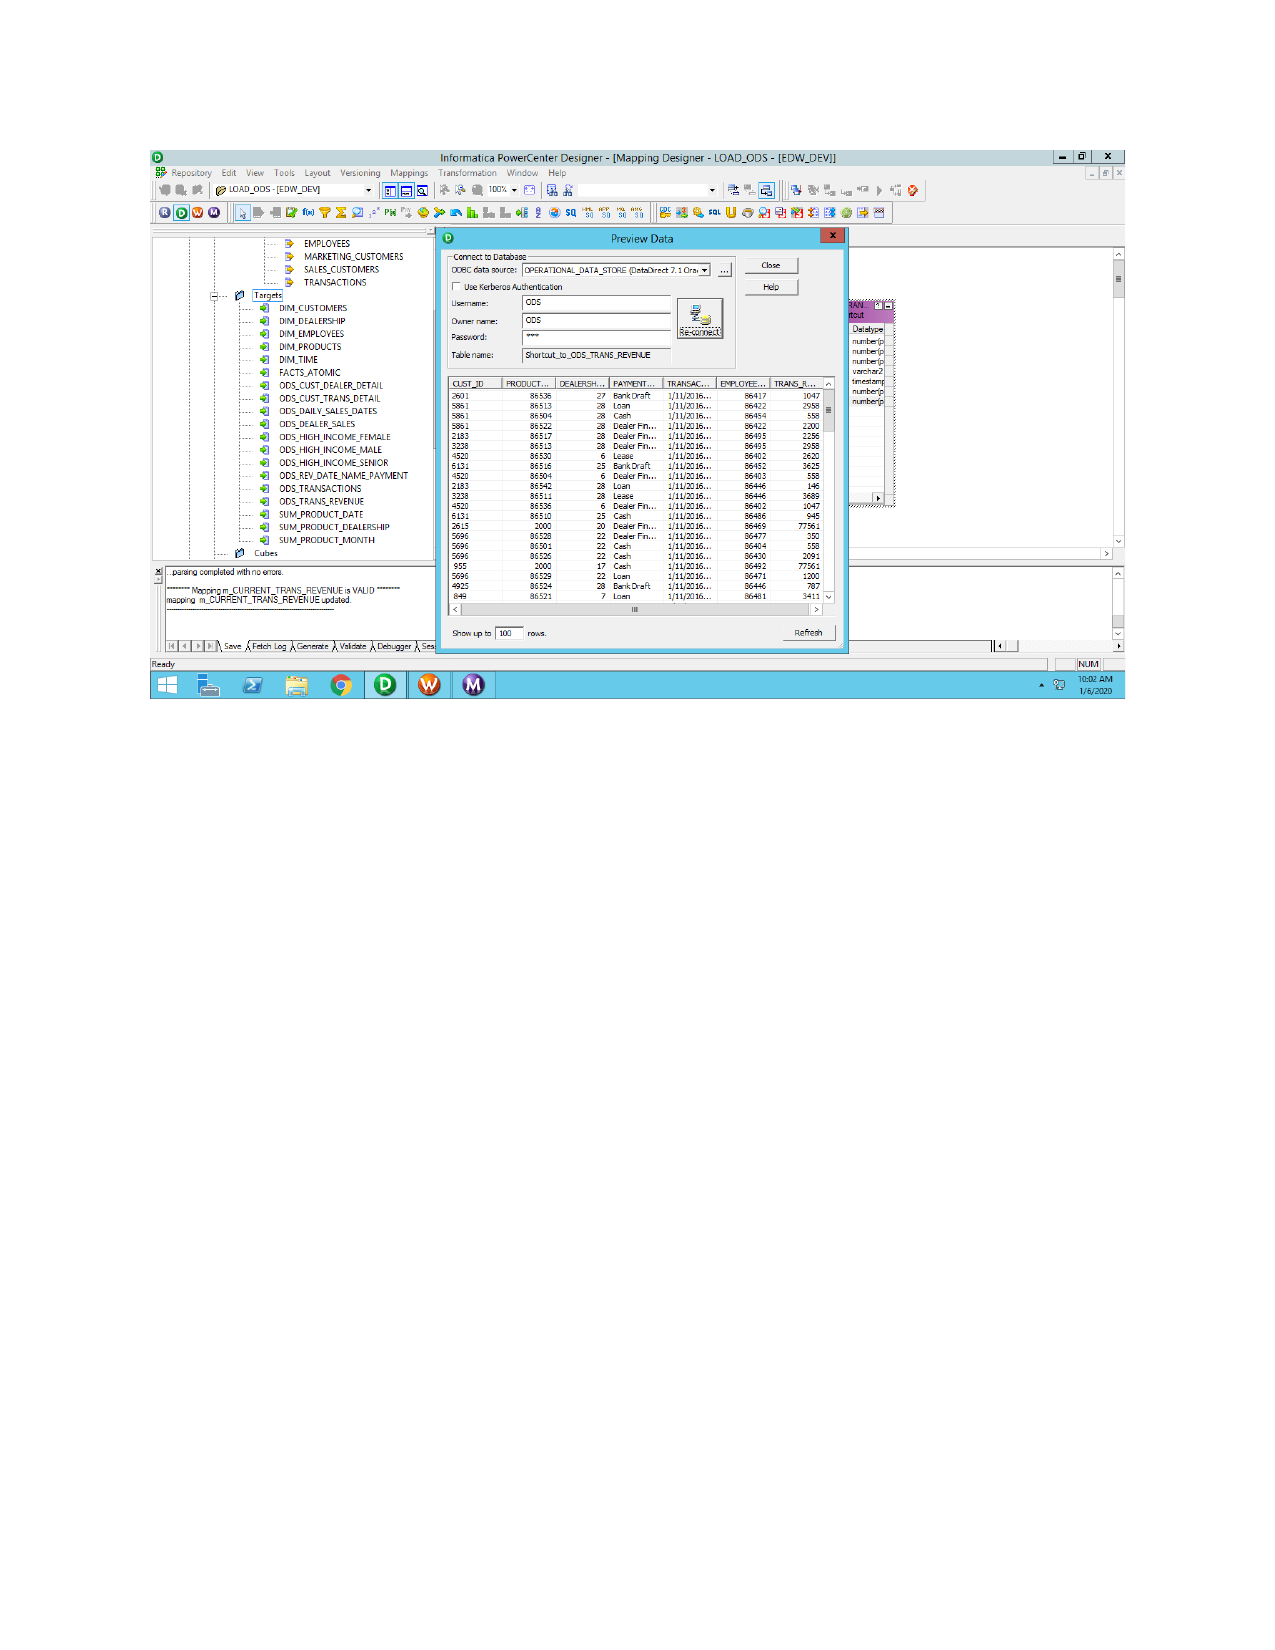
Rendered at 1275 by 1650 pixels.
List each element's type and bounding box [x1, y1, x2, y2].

picture [150, 150, 1125, 699]
